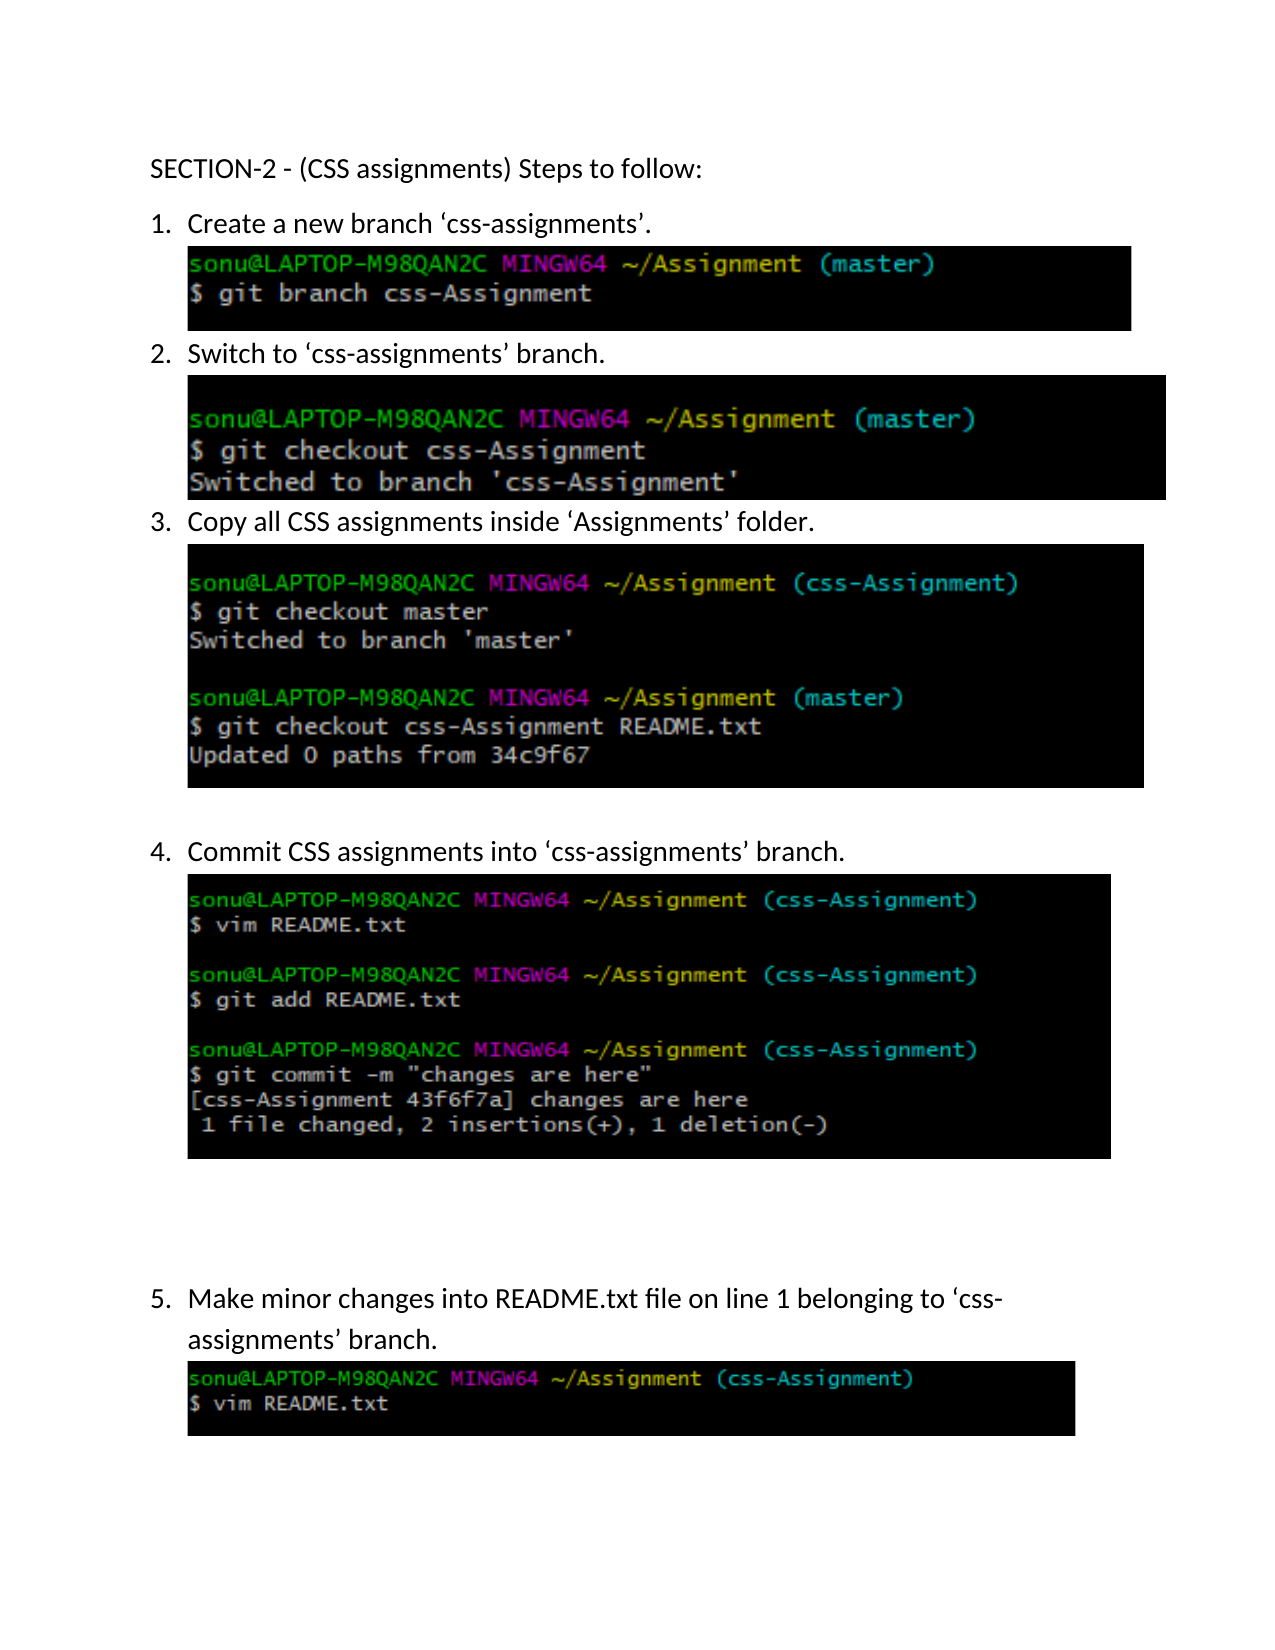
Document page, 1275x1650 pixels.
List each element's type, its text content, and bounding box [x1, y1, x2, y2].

list Make minor changes into README.txt file on line 1 belonging to ‘css-assignments’ branch. [150, 1280, 1125, 1357]
text SECTION-2 - (CSS assignments) Steps to follow: [150, 150, 1125, 186]
list Switch to ‘css-assignments’ branch. [150, 335, 1125, 371]
picture [187, 544, 1144, 788]
picture [187, 375, 1166, 500]
picture [187, 874, 1111, 1159]
list Commit CSS assignments into ‘css-assignments’ branch. [150, 833, 1125, 869]
list Create a new branch ‘css-assignments’. [150, 205, 1125, 241]
picture [187, 1361, 1076, 1436]
picture [187, 246, 1132, 331]
list Copy all CSS assignments inside ‘Assignments’ folder. [150, 503, 1125, 539]
